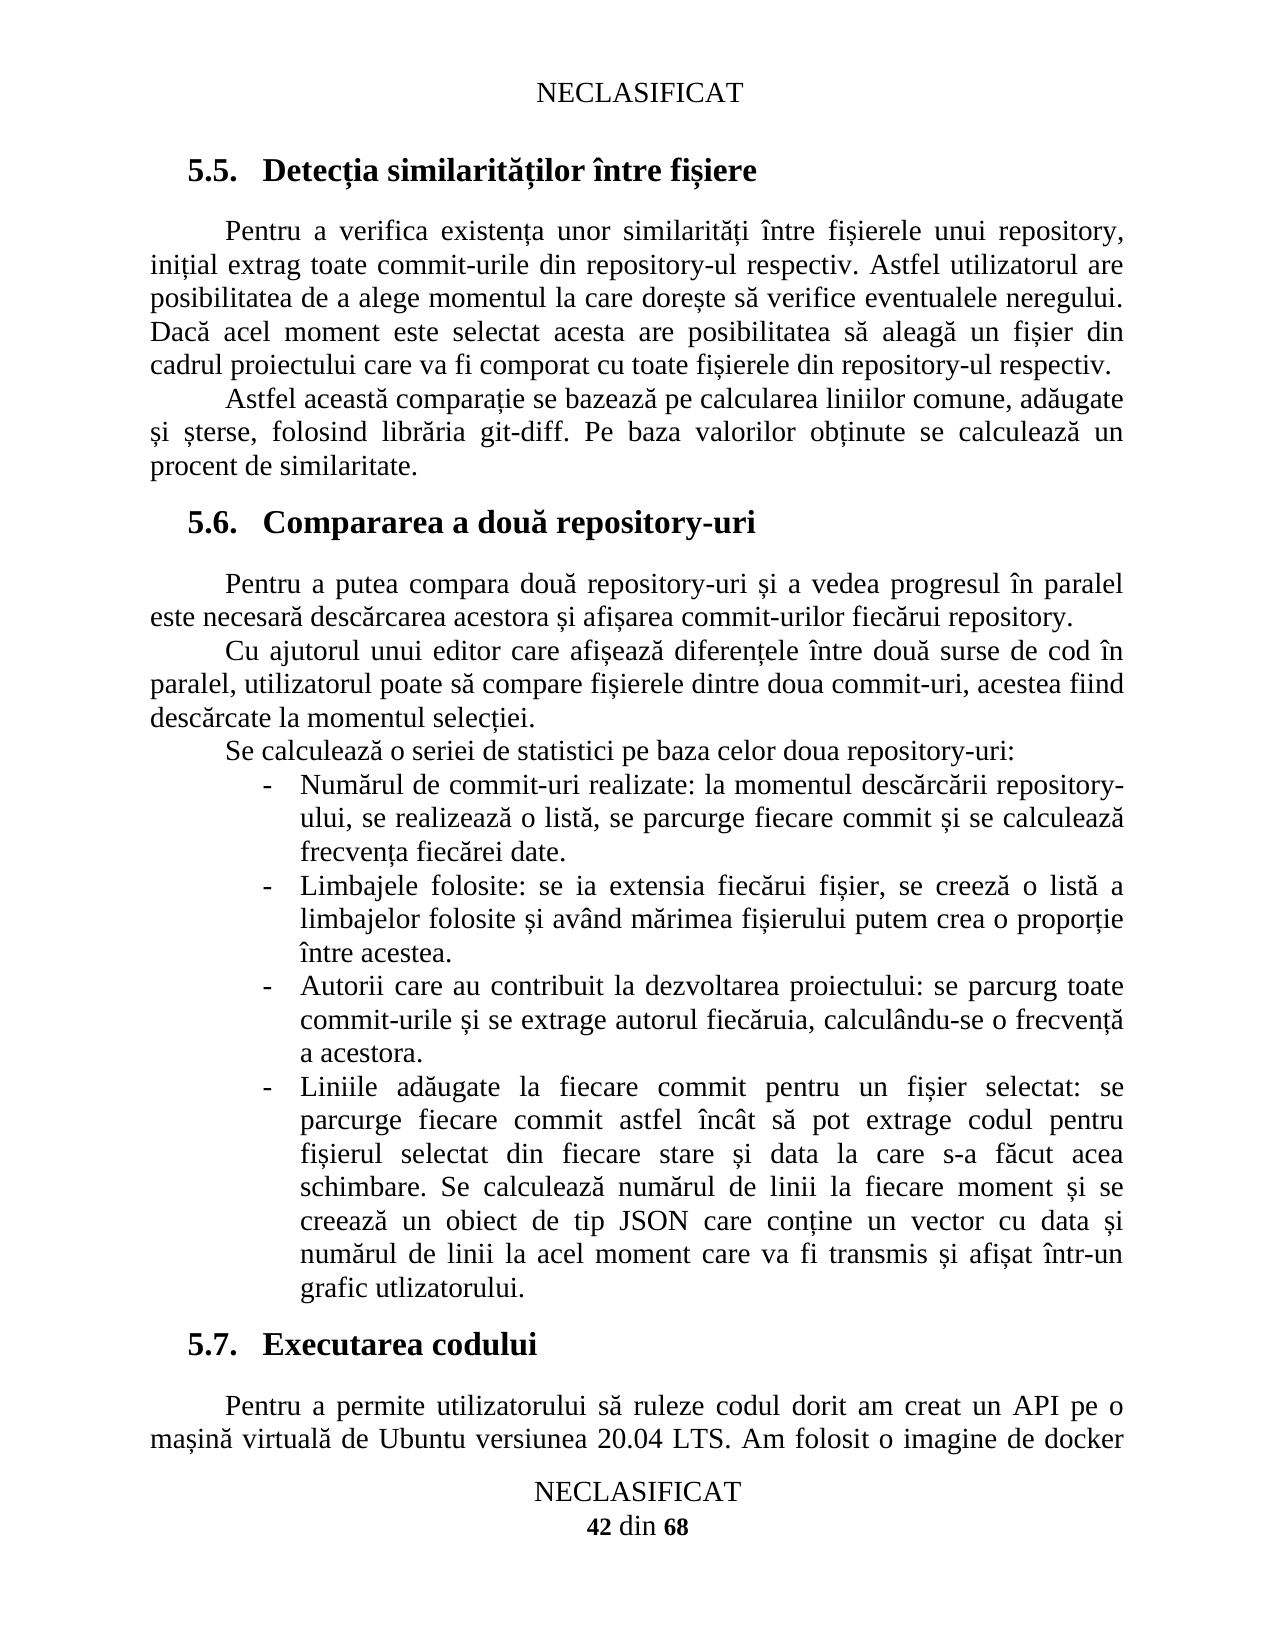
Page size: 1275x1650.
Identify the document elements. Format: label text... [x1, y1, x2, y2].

text Pentru a putea compara două repository-uri și a vedea progresul în paralel este necesară descărcarea acestora și afișarea commit-urilor fiecărui repository. [150, 566, 1125, 633]
text Se calculează o seriei de statistici pe baza celor doua repository-uri: [150, 733, 1125, 767]
list Numărul de commit-uri realizate: la momentul descărcării repository-ului, se realizează o listă, se parcurge fiecare commit și se calculează frecvența fiecărei date. [262, 767, 1125, 868]
text Astfel această comparație se bazează pe calcularea liniilor comune, adăugate și șterse, folosind librăria git-diff. Pe baza valorilor obținute se calculează un procent de similaritate. [150, 381, 1125, 482]
text Pentru a verifica existența unor similarități între fișierele unui repository, inițial extrag toate commit-urile din repository-ul respectiv. Astfel utilizatorul are posibilitatea de a alege momentul la care dorește să verifice eventualele neregului. Dacă acel moment este selectat acesta are posibilitatea să aleagă un fișier din cadrul proiectului care va fi comporat cu toate fișierele din repository-ul respectiv. [150, 213, 1125, 381]
list Liniile adăugate la fiecare commit pentru un fișier selectat: se parcurge fiecare commit astfel încât să pot extrage codul pentru fișierul selectat din fiecare stare și data la care s-a făcut acea schimbare. Se calculează numărul de linii la fiecare moment și se creează un obiect de tip JSON care conține un vector cu data și numărul de linii la acel moment care va fi transmis și afișat într-un grafic utlizatorului. [262, 1069, 1125, 1304]
text Cu ajutorul unui editor care afișează diferențele între două surse de cod în paralel, utilizatorul poate să compare fișierele dintre doua commit-uri, acestea fiind descărcate la momentul selecției. [150, 633, 1125, 733]
subtitle Executarea codului [187, 1324, 1125, 1363]
list Autorii care au contribuit la dezvoltarea proiectului: se parcurg toate commit-urile și se extrage autorul fiecăruia, calculându-se o frecvență a acestora. [262, 968, 1125, 1069]
list Limbajele folosite: se ia extensia fiecărui fișier, se creeză o listă a limbajelor folosite și având mărimea fișierului putem crea o proporție între acestea. [262, 868, 1125, 968]
subtitle Detecția similarităților între fișiere [187, 150, 1125, 188]
subtitle Compararea a două repository-uri [187, 502, 1125, 541]
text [150, 1388, 1125, 1455]
